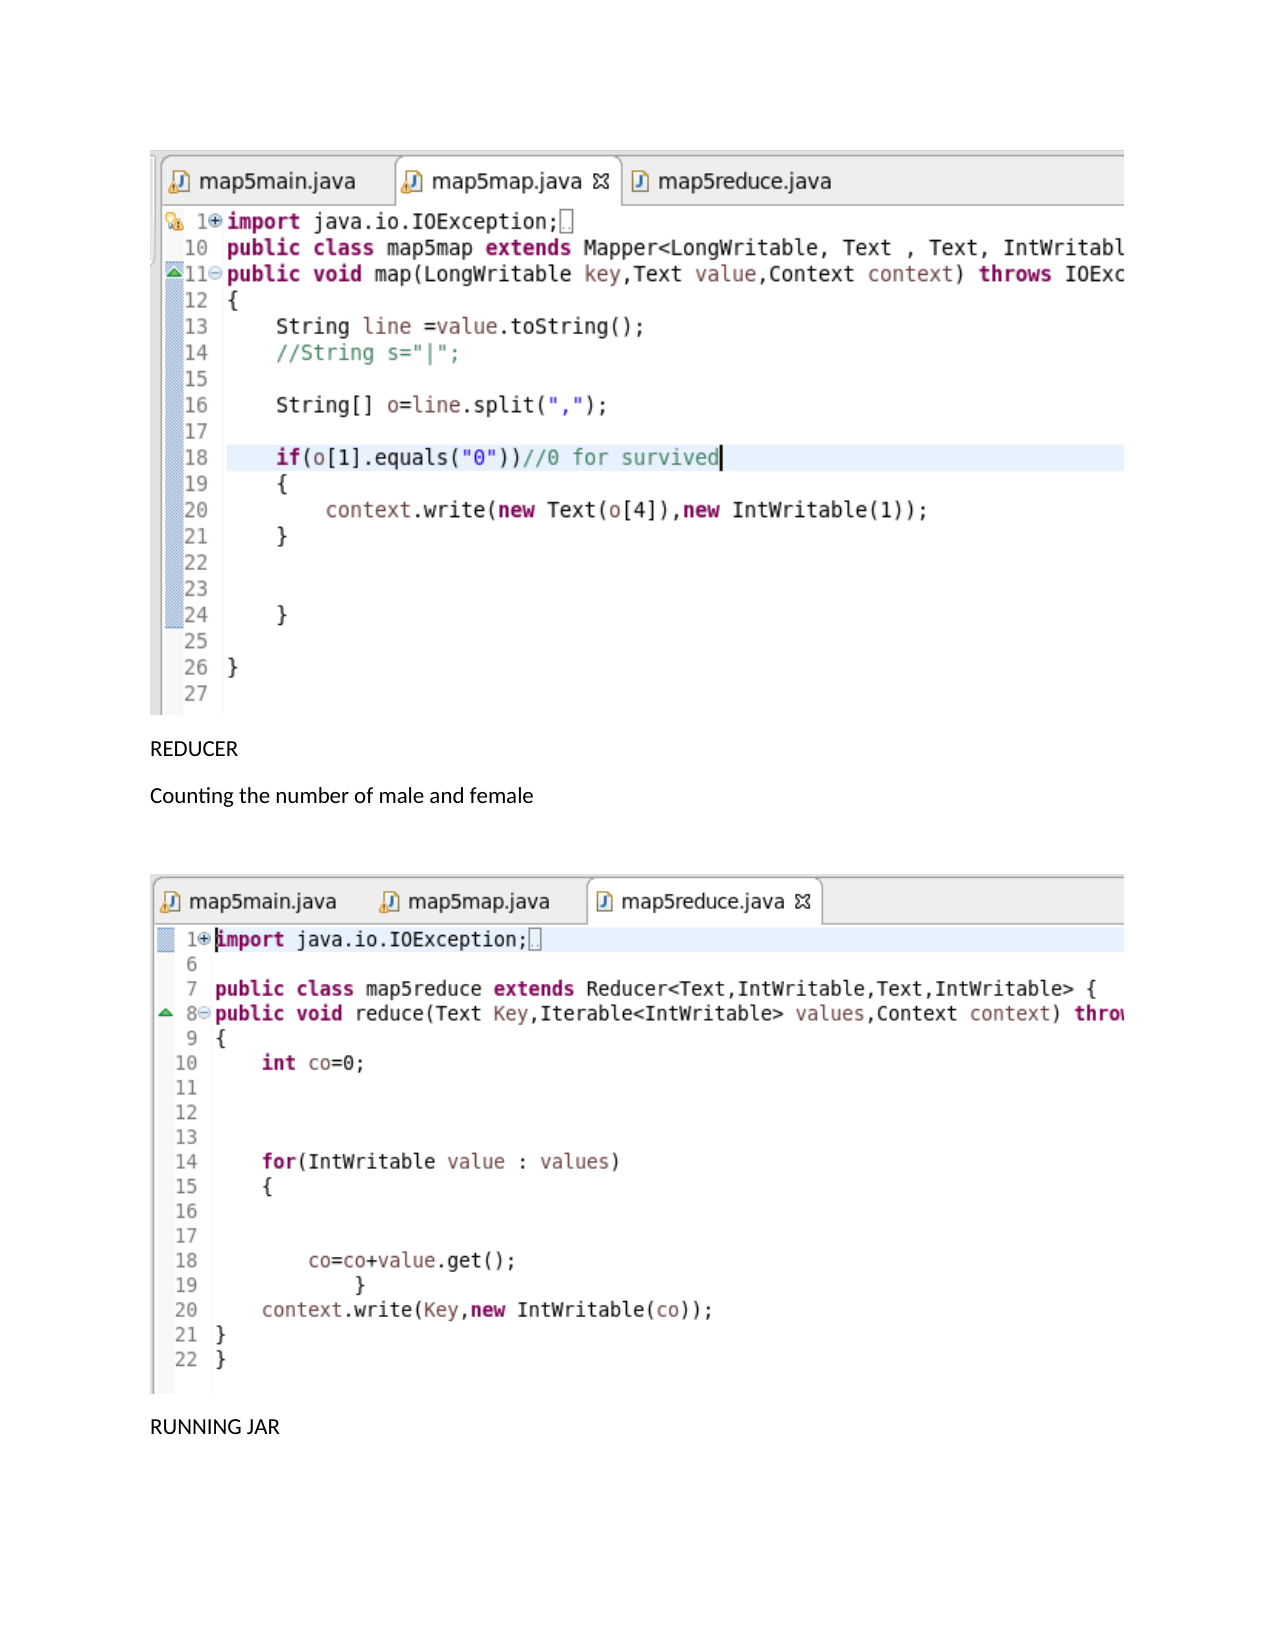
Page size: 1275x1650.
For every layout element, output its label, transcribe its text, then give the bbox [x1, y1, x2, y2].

picture [150, 874, 1125, 1394]
text REDUCER [150, 734, 1125, 762]
text RUNNING JAR [150, 1412, 1125, 1441]
text Counting the number of male and female [150, 781, 1125, 809]
picture [150, 150, 1125, 715]
